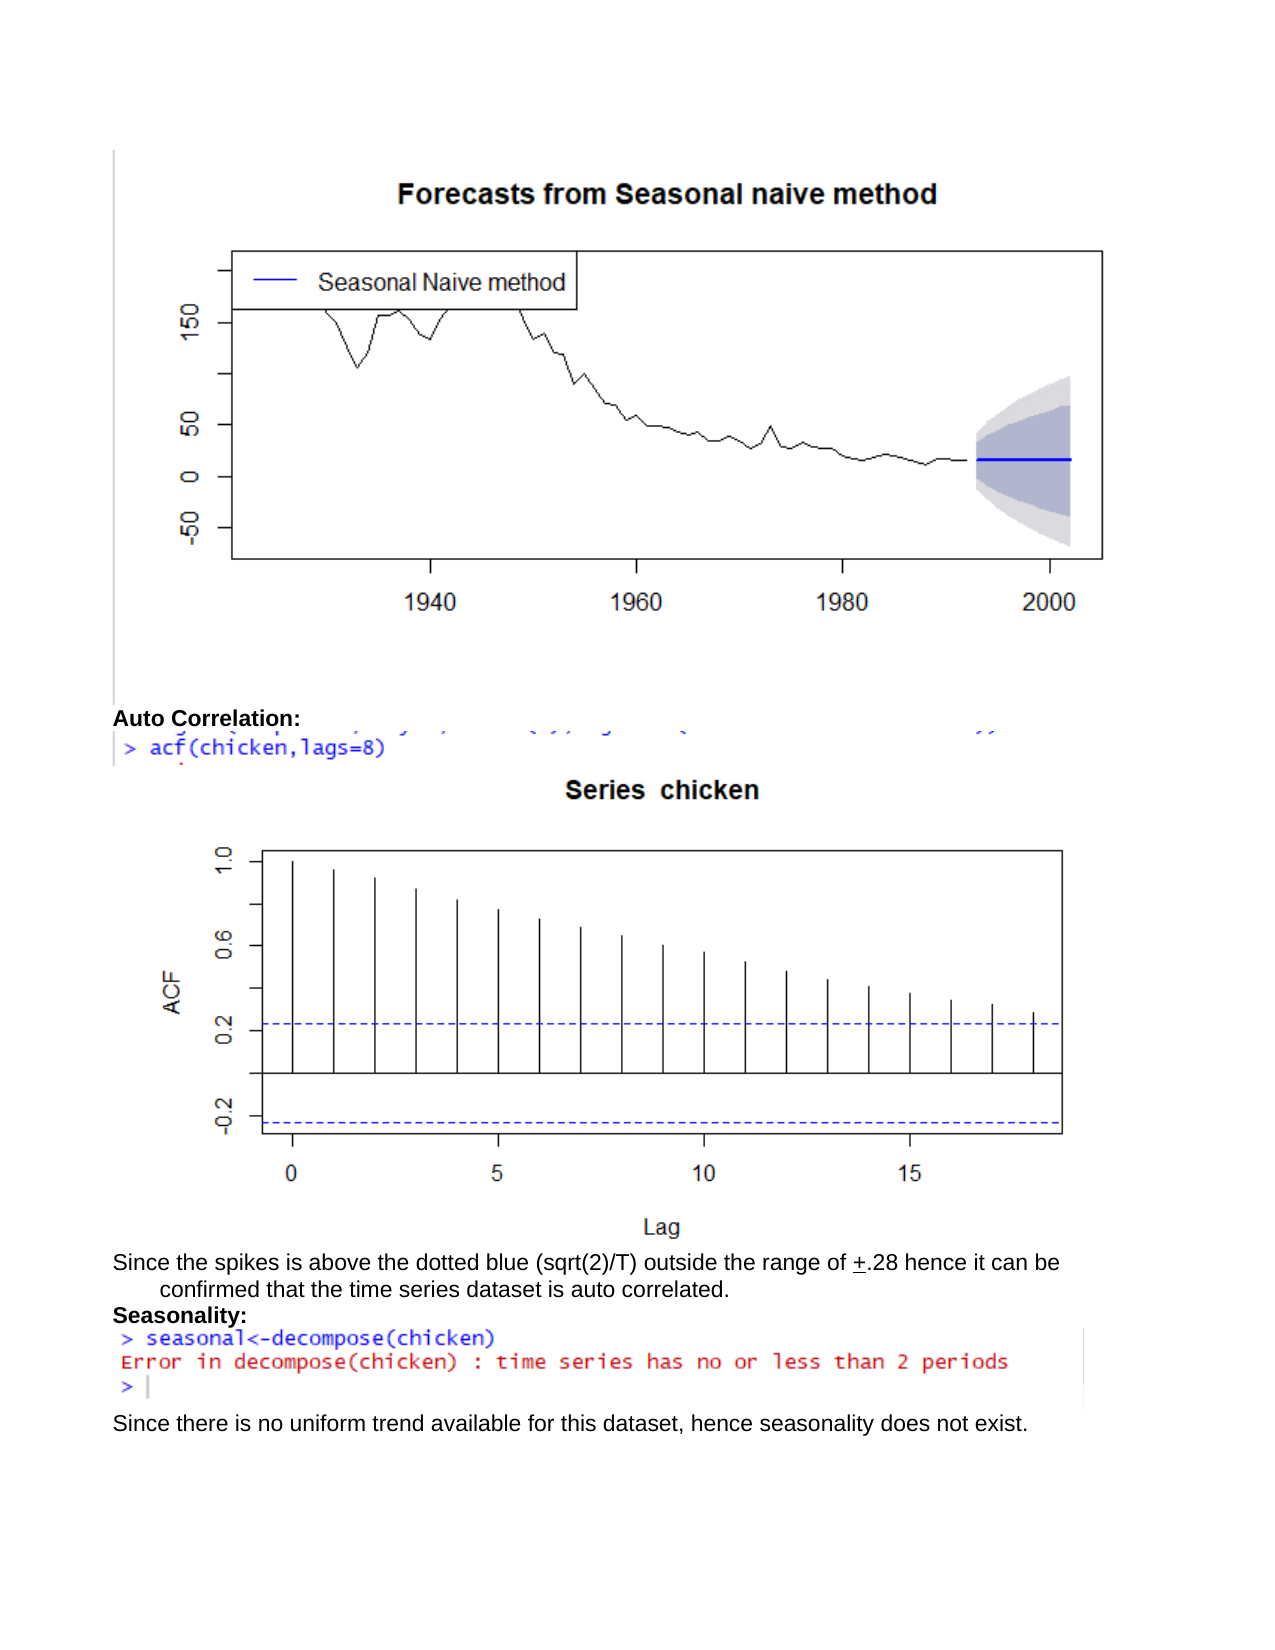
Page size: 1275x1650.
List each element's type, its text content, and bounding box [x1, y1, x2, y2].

text Seasonality: [112, 1302, 1162, 1328]
text Since the spikes is above the dotted blue (sqrt(2)/T) outside the range of +.28 hence it can be confirmed that the time series dataset is auto correlated. [112, 1249, 1162, 1302]
picture [112, 150, 1163, 705]
text Since there is no uniform trend available for this dataset, hence seasonality does not exist. [112, 1410, 1162, 1436]
picture [112, 731, 1118, 1250]
text Auto Correlation: [112, 705, 1162, 731]
picture [112, 1328, 1085, 1410]
